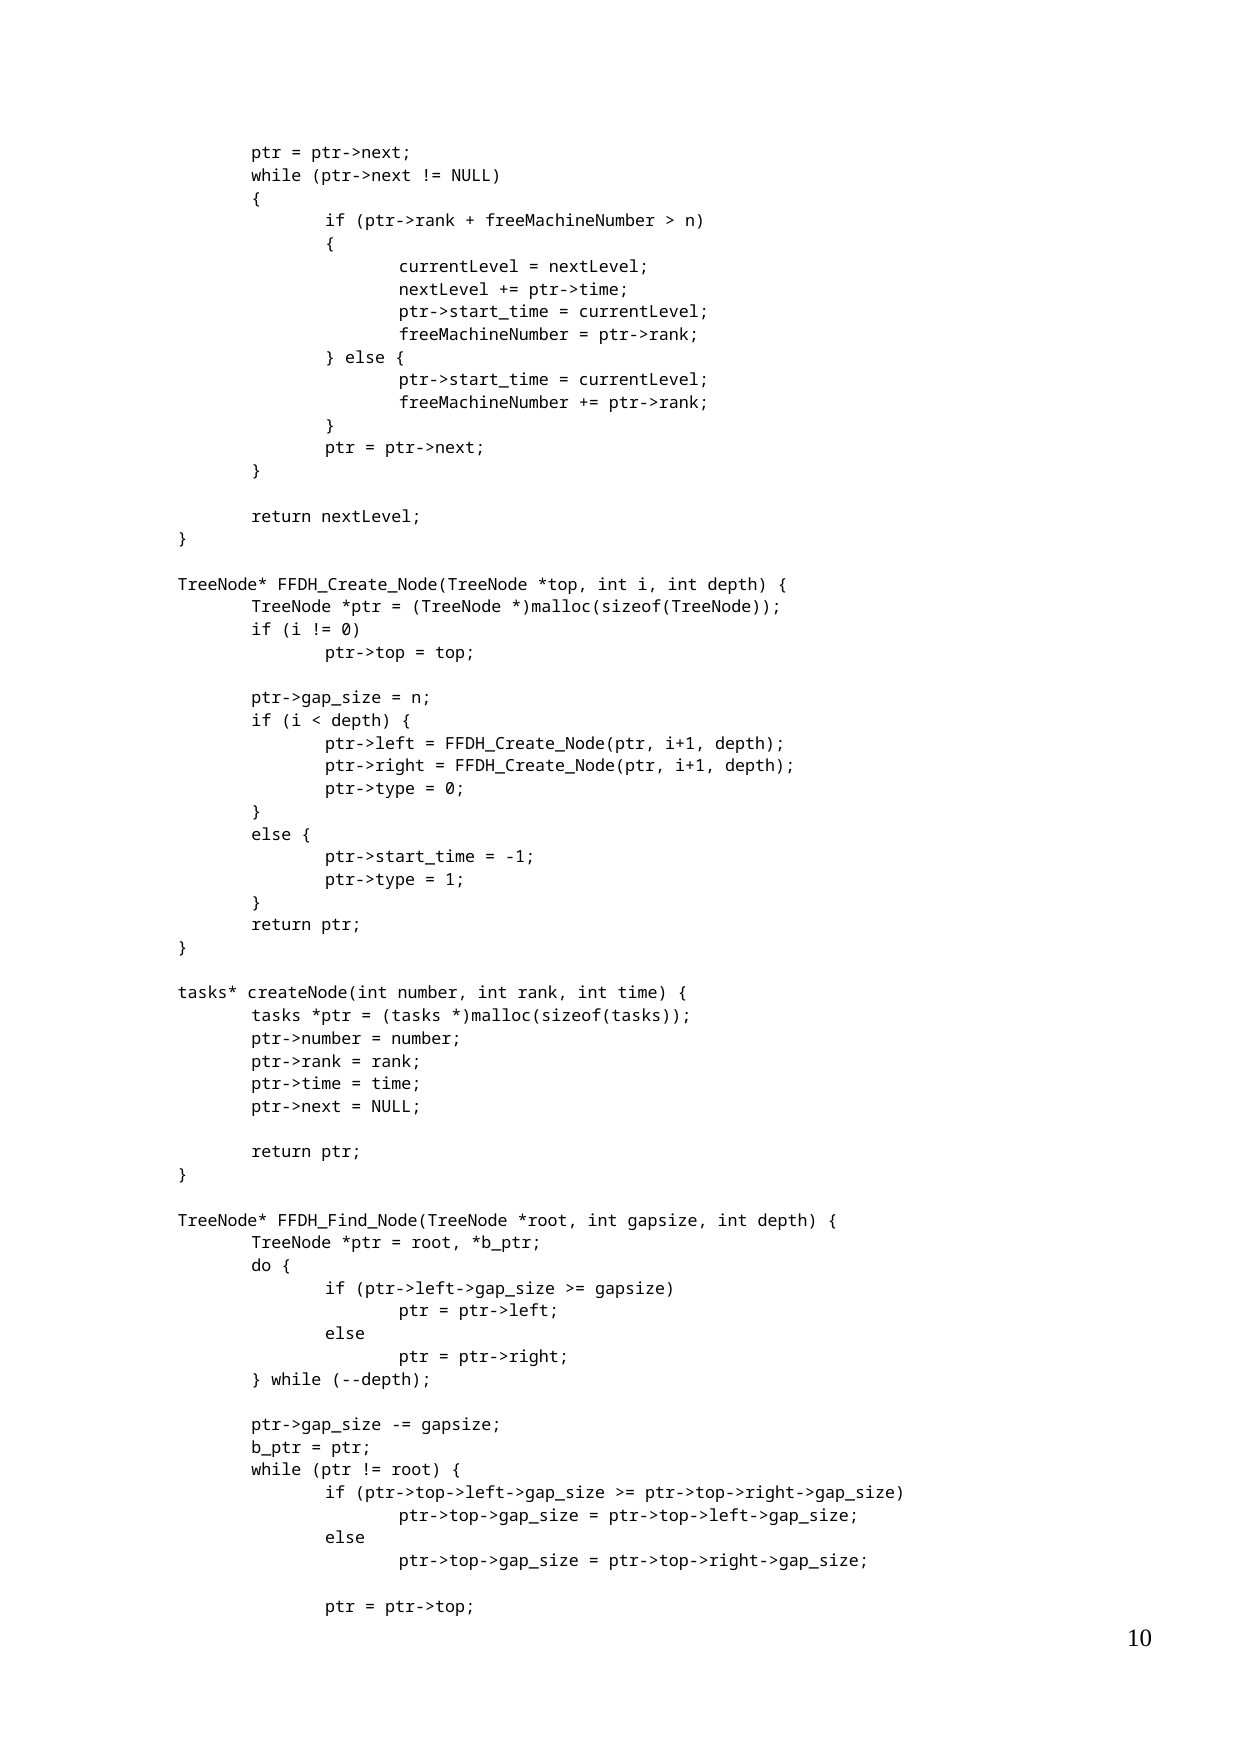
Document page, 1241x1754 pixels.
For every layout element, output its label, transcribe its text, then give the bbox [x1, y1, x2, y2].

text ptr->rank = rank; [177, 1049, 1152, 1072]
text if (ptr->top->left->gap_size >= ptr->top->right->gap_size) [177, 1481, 1152, 1503]
text if (ptr->left->gap_size >= gapsize) [177, 1276, 1152, 1299]
text ptr->next = NULL; [177, 1094, 1152, 1117]
text ptr = ptr->left; [177, 1299, 1152, 1322]
text } [177, 890, 1152, 913]
text ptr->right = FFDH_Create_Node(ptr, i+1, depth); [177, 754, 1152, 777]
text currentLevel = nextLevel; [177, 254, 1152, 277]
text } [177, 527, 1152, 549]
text nextLevel += ptr->time; [177, 277, 1152, 300]
text else [177, 1526, 1152, 1549]
text TreeNode *ptr = root, *b_ptr; [177, 1231, 1152, 1253]
text } else { [177, 345, 1152, 368]
text if (ptr->rank + freeMachineNumber > n) [177, 209, 1152, 232]
text return nextLevel; [177, 504, 1152, 527]
text ptr->start_time = currentLevel; [177, 300, 1152, 322]
text TreeNode* FFDH_Create_Node(TreeNode *top, int i, int depth) { [177, 572, 1152, 595]
text { [177, 186, 1152, 209]
text ptr->gap_size -= gapsize; [177, 1412, 1152, 1435]
text TreeNode *ptr = (TreeNode *)malloc(sizeof(TreeNode)); [177, 595, 1152, 618]
text } [177, 799, 1152, 822]
text else [177, 1322, 1152, 1344]
text ptr->start_time = -1; [177, 845, 1152, 867]
text } [177, 936, 1152, 958]
text ptr->gap_size = n; [177, 686, 1152, 708]
text return ptr; [177, 913, 1152, 936]
text if (i < depth) { [177, 708, 1152, 731]
text tasks* createNode(int number, int rank, int time) { [177, 981, 1152, 1004]
text } [177, 413, 1152, 436]
text ptr->top = top; [177, 640, 1152, 663]
text } while (--depth); [177, 1367, 1152, 1390]
text ptr = ptr->right; [177, 1344, 1152, 1367]
text { [177, 232, 1152, 254]
text ptr->type = 0; [177, 777, 1152, 799]
text freeMachineNumber = ptr->rank; [177, 322, 1152, 345]
text } [177, 1163, 1152, 1185]
text ptr->start_time = currentLevel; [177, 368, 1152, 391]
text ptr = ptr->next; [177, 436, 1152, 459]
text ptr->type = 1; [177, 867, 1152, 890]
text TreeNode* FFDH_Find_Node(TreeNode *root, int gapsize, int depth) { [177, 1208, 1152, 1231]
text } [177, 459, 1152, 481]
text while (ptr != root) { [177, 1458, 1152, 1481]
text ptr = ptr->top; [177, 1594, 1152, 1617]
text while (ptr->next != NULL) [177, 163, 1152, 186]
text freeMachineNumber += ptr->rank; [177, 391, 1152, 413]
text else { [177, 822, 1152, 845]
text ptr = ptr->next; [177, 141, 1152, 163]
text do { [177, 1253, 1152, 1276]
text return ptr; [177, 1140, 1152, 1163]
text ptr->number = number; [177, 1026, 1152, 1049]
text ptr->top->gap_size = ptr->top->left->gap_size; [177, 1503, 1152, 1526]
text b_ptr = ptr; [177, 1435, 1152, 1458]
text ptr->time = time; [177, 1072, 1152, 1094]
text if (i != 0) [177, 618, 1152, 640]
text ptr->left = FFDH_Create_Node(ptr, i+1, depth); [177, 731, 1152, 754]
text tasks *ptr = (tasks *)malloc(sizeof(tasks)); [177, 1004, 1152, 1026]
text ptr->top->gap_size = ptr->top->right->gap_size; [177, 1549, 1152, 1571]
